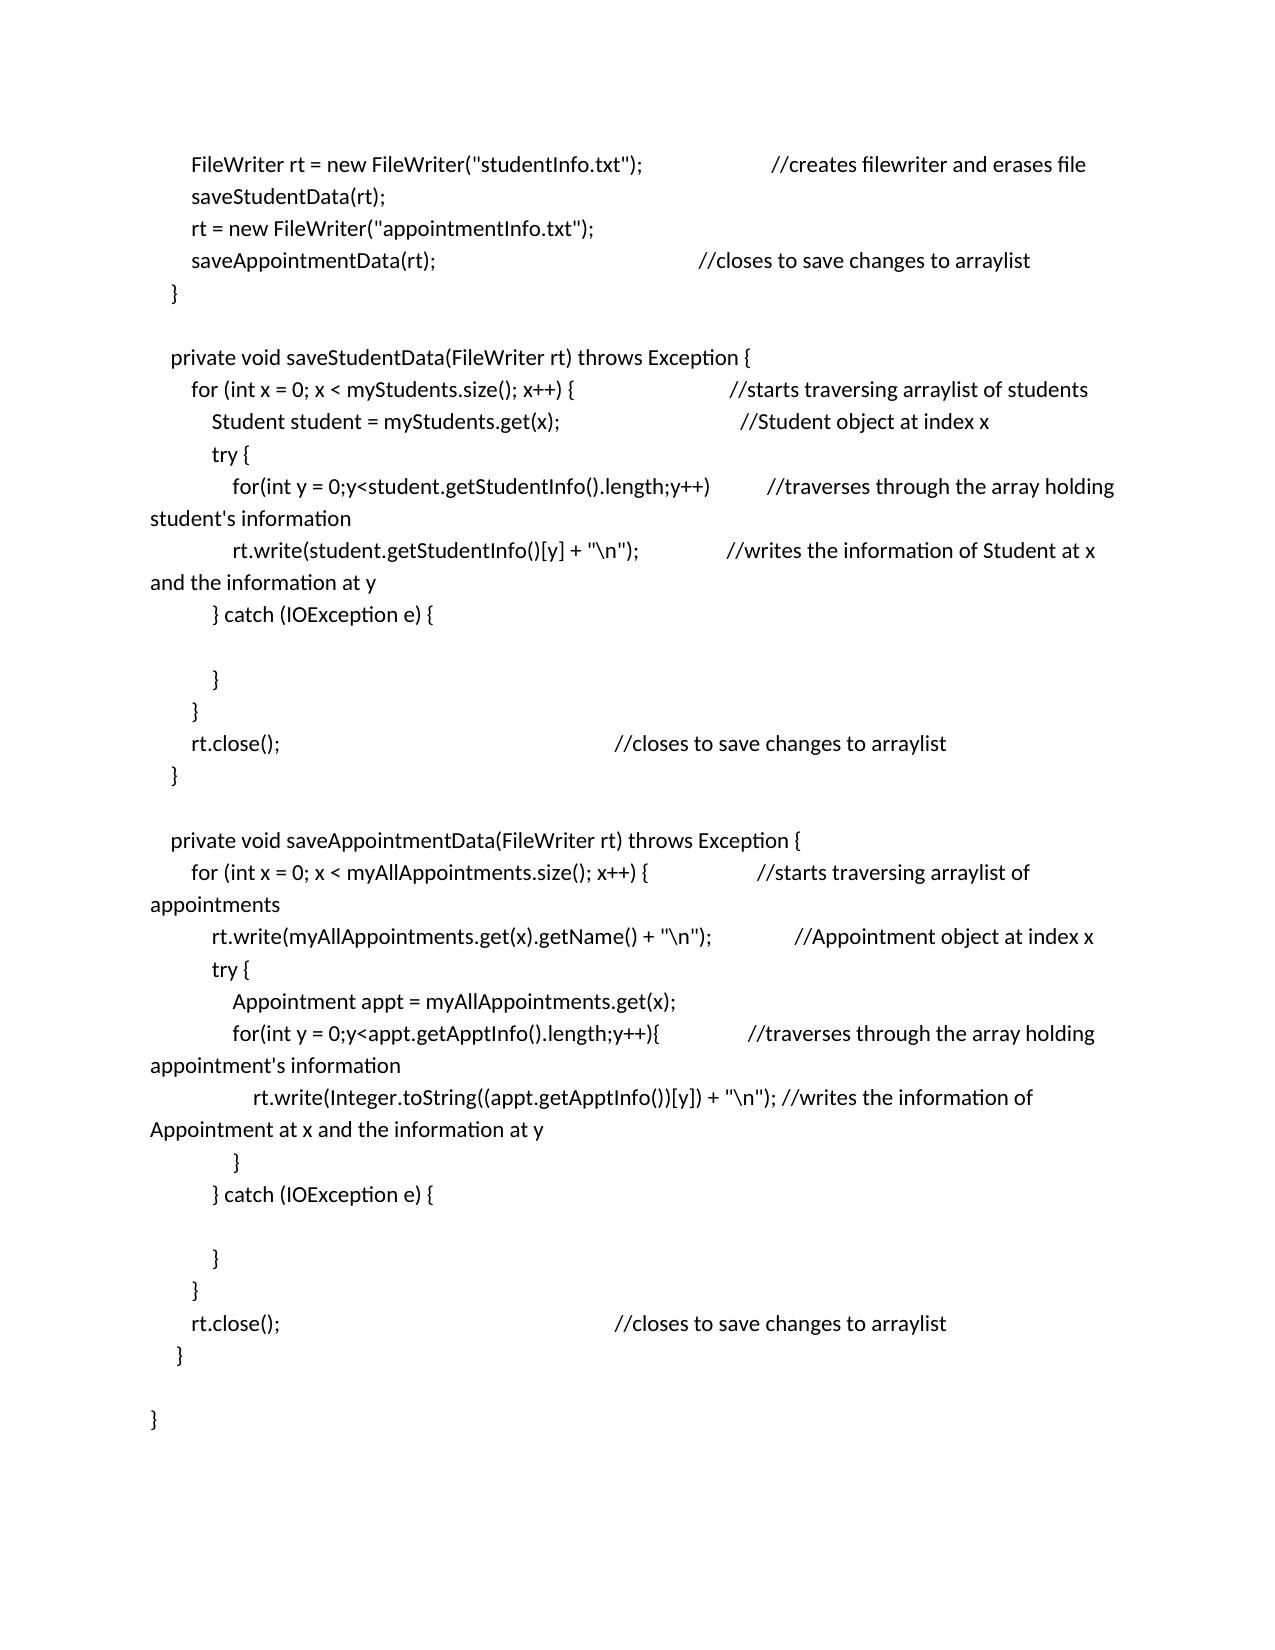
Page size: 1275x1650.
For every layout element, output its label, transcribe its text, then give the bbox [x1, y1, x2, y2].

text } catch (IOException e) { [150, 1180, 1125, 1208]
text saveStudentData(rt); [150, 182, 1125, 210]
text rt = new FileWriter("appointmentInfo.txt"); [150, 214, 1125, 242]
text rt.write(student.getStudentInfo()[y] + "\n"); //writes the information of Student at x and the information at y [150, 536, 1125, 596]
text try { [150, 440, 1125, 468]
text Student student = myStudents.get(x); //Student object at index x [150, 407, 1125, 436]
text } [150, 762, 1125, 789]
text private void saveAppointmentData(FileWriter rt) throws Exception { [150, 826, 1125, 854]
text try { [150, 955, 1125, 983]
text saveAppointmentData(rt); //closes to save changes to arraylist [150, 247, 1125, 274]
text for(int y = 0;y<student.getStudentInfo().length;y++) //traverses through the array holding student's information [150, 472, 1125, 532]
text Appointment appt = myAllAppointments.get(x); [150, 987, 1125, 1015]
text } [150, 279, 1125, 307]
text } [150, 1277, 1125, 1304]
text } [150, 1148, 1125, 1176]
text } [150, 665, 1125, 693]
text rt.close(); //closes to save changes to arraylist [150, 729, 1125, 757]
text for(int y = 0;y<appt.getApptInfo().length;y++){ //traverses through the array holding appointment's information [150, 1019, 1125, 1079]
text for (int x = 0; x < myAllAppointments.size(); x++) { //starts traversing arraylist of appointments [150, 858, 1125, 918]
text FileWriter rt = new FileWriter("studentInfo.txt"); //creates filewriter and erases file [150, 150, 1125, 178]
text rt.write(Integer.toString((appt.getApptInfo())[y]) + "\n"); //writes the information of Appointment at x and the information at y [150, 1083, 1125, 1144]
text } [150, 697, 1125, 725]
text rt.write(myAllAppointments.get(x).getName() + "\n"); //Appointment object at index x [150, 922, 1125, 951]
text } [150, 1341, 1125, 1369]
text private void saveStudentData(FileWriter rt) throws Exception { [150, 343, 1125, 371]
text } [150, 1405, 1125, 1433]
text for (int x = 0; x < myStudents.size(); x++) { //starts traversing arraylist of students [150, 375, 1125, 403]
text rt.close(); //closes to save changes to arraylist [150, 1309, 1125, 1337]
text } [150, 1244, 1125, 1272]
text } catch (IOException e) { [150, 601, 1125, 629]
